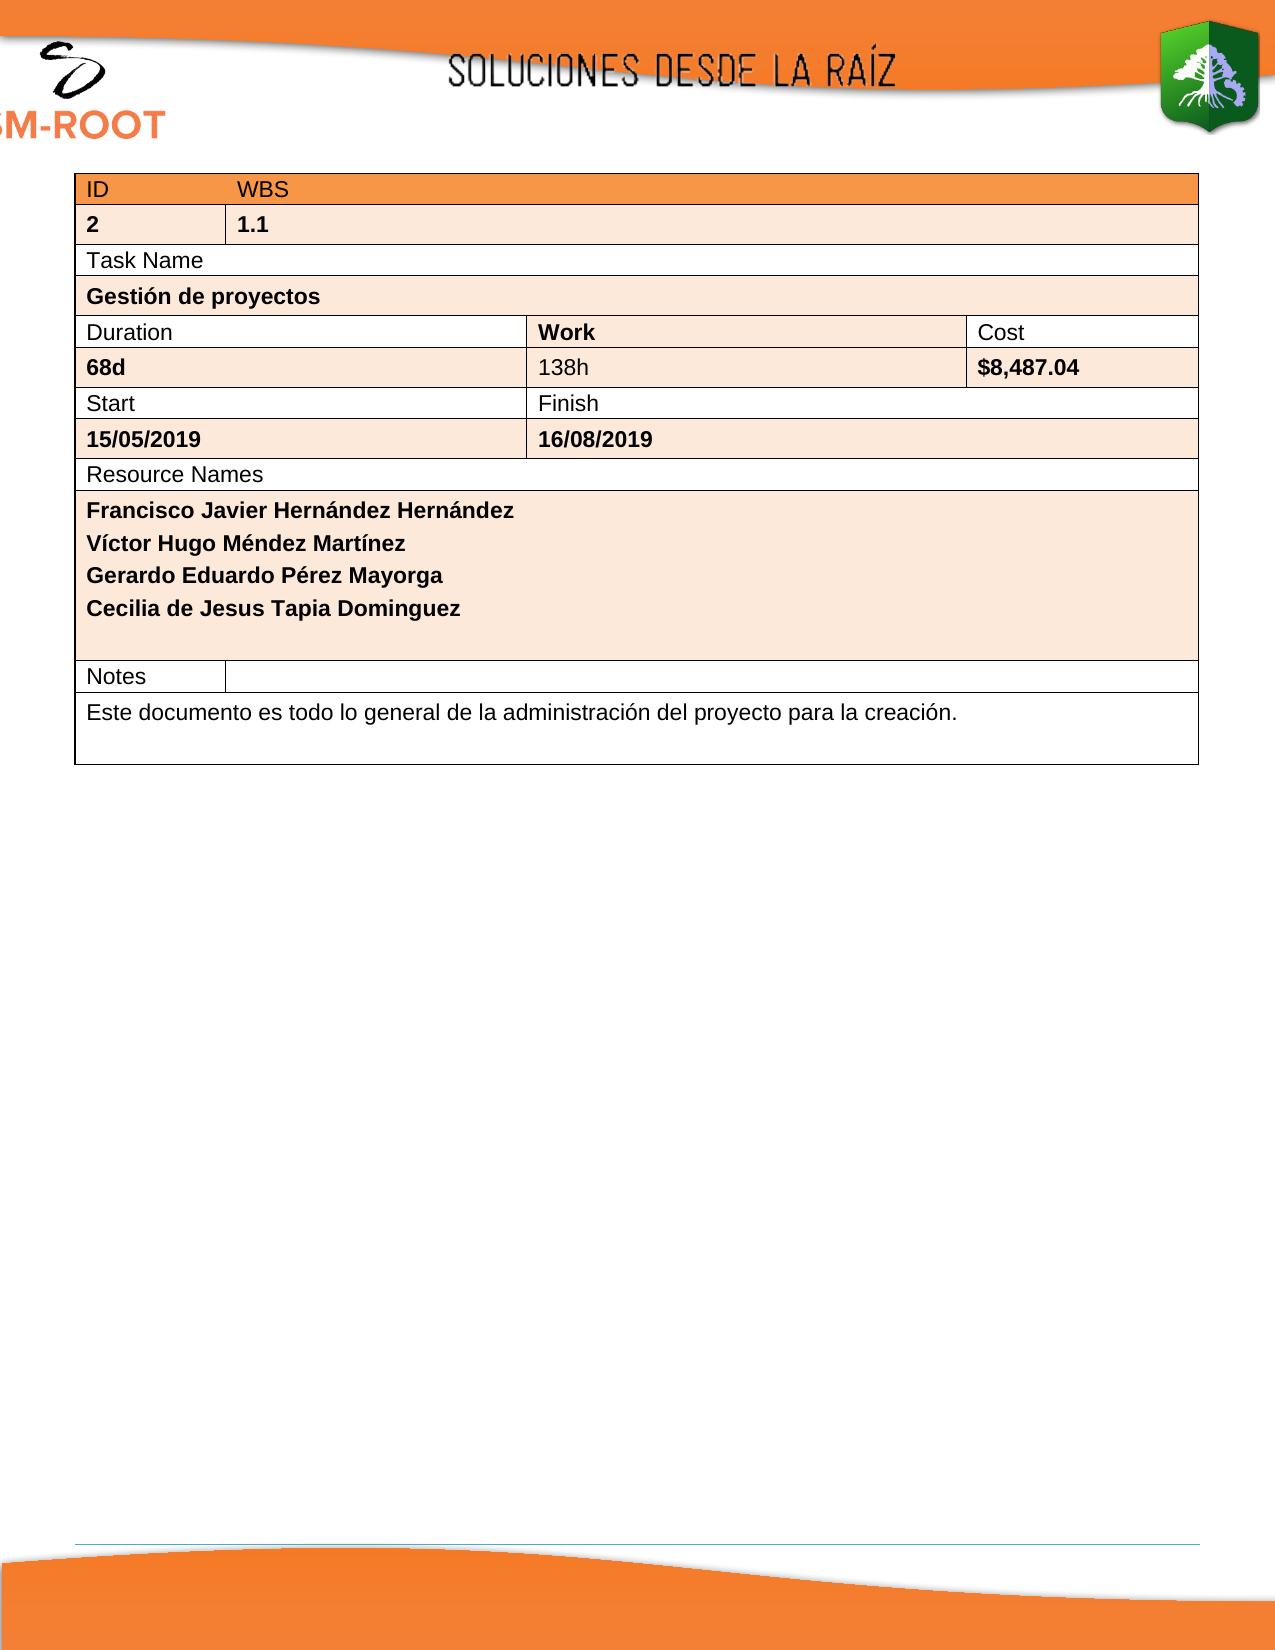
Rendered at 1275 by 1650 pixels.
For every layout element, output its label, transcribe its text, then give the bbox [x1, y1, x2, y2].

table_cell 15/05/2019 [76, 419, 526, 458]
table_cell 16/08/2019 [527, 419, 1198, 458]
table_cell 2 [76, 205, 225, 244]
table_header ID [76, 174, 226, 204]
table_cell Task Name [76, 245, 1198, 275]
table_cell [226, 661, 1198, 692]
table_cell Start [76, 388, 526, 418]
table_cell 138h [527, 348, 966, 387]
table_cell Duration [76, 316, 526, 347]
table_cell Work [527, 316, 966, 347]
table_cell 68d [76, 348, 526, 387]
table_cell Notes [76, 661, 225, 692]
table_cell Gestión de proyectos [76, 276, 1198, 315]
table_cell Finish [527, 388, 1198, 418]
table_cell Resource Names [76, 459, 1198, 490]
picture [0, 39, 167, 148]
table_cell Cost [967, 316, 1198, 347]
picture [1156, 17, 1261, 135]
table_cell Francisco Javier Hernández Hernández Víctor Hugo Méndez Martínez Gerardo Eduardo Pérez Mayorga Cecilia de Jesus Tapia Dominguez [76, 491, 1198, 660]
table_cell $8,487.04 [967, 348, 1198, 387]
table_cell Este documento es todo lo general de la administración del proyecto para la creación. [76, 693, 1198, 764]
table_header WBS [226, 174, 1198, 204]
table_cell 1.1 [226, 205, 1198, 244]
